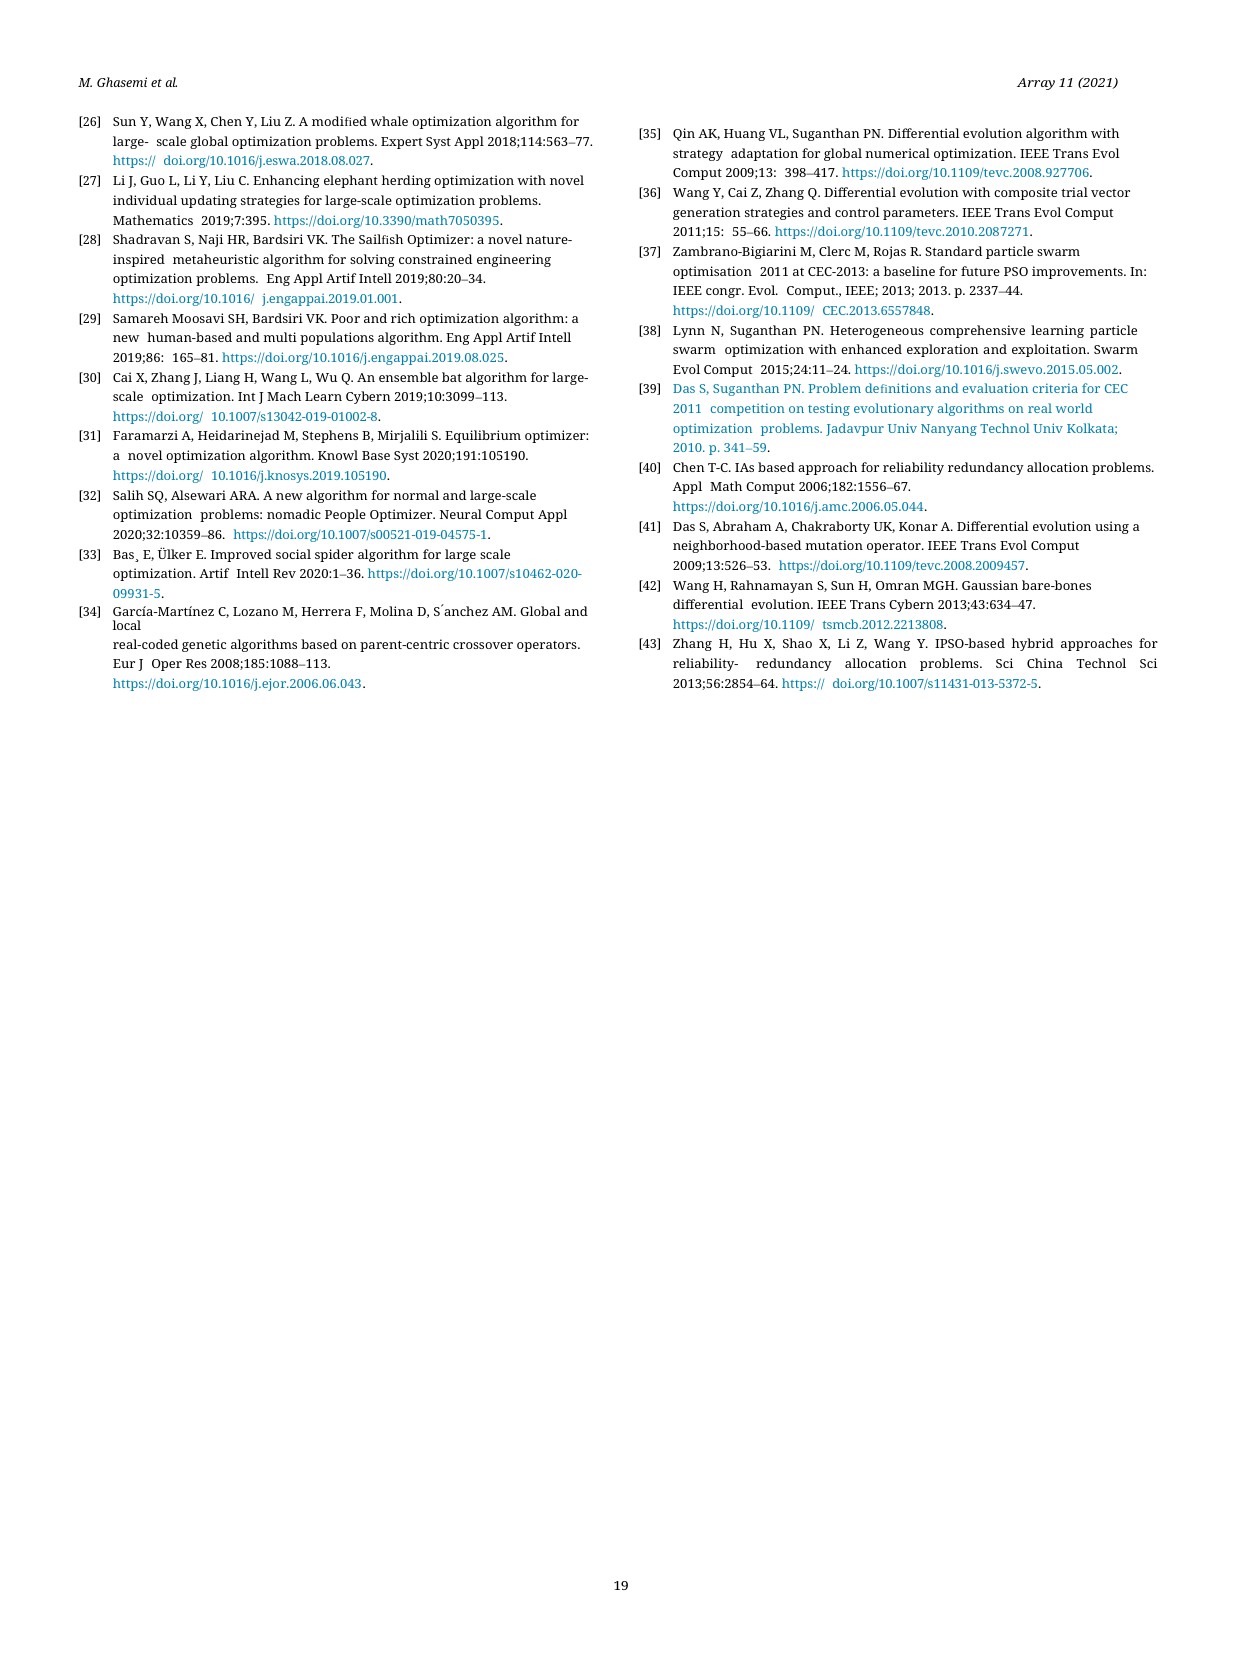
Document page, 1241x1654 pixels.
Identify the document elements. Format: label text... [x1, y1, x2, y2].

picture [485, 216, 490, 225]
picture [250, 678, 254, 690]
picture [241, 531, 246, 539]
list Zhang H, Hu X, Shao X, Li Z, Wang Y. IPSO-based hybrid approaches for reliability- redundancy allocation problems. Sci China Technol Sci 2013;56:2854–64. https:// doi.org/10.1007/s11431-013-5372-5. [638, 636, 1158, 692]
picture [810, 501, 814, 513]
picture [759, 305, 763, 317]
picture [121, 295, 126, 303]
picture [736, 386, 743, 393]
picture [148, 411, 152, 423]
picture [807, 226, 813, 238]
picture [121, 413, 126, 421]
picture [672, 305, 679, 313]
picture [874, 678, 878, 690]
picture [334, 471, 339, 480]
picture [967, 430, 975, 436]
picture [888, 306, 893, 315]
picture [759, 501, 763, 513]
list Wang H, Rahnamayan S, Sun H, Omran MGH. Gaussian bare-bones differential evolution. IEEE Trans Cybern 2013;43:634–47. https://doi.org/10.1109/ tsmcb.2012.2213808. [638, 577, 1141, 633]
picture [912, 560, 916, 572]
picture [244, 294, 250, 303]
picture [731, 443, 738, 450]
picture [151, 470, 155, 482]
picture [986, 365, 992, 374]
picture [711, 501, 715, 513]
picture [350, 294, 355, 303]
picture [151, 293, 155, 305]
picture [839, 423, 845, 431]
list Shadravan S, Naji HR, Bardsiri VK. The Sailfish Optimizer: a novel nature-inspired metaheuristic algorithm for solving constrained engineering optimization problems. Eng Appl Artif Intell 2019;80:20–34. https://doi.org/10.1016/ j.engappai.2019.01.001. [78, 231, 597, 307]
picture [934, 364, 945, 377]
picture [721, 426, 727, 433]
picture [922, 170, 928, 177]
picture [880, 384, 886, 393]
picture [267, 529, 271, 541]
picture [411, 215, 415, 227]
picture [787, 562, 801, 571]
picture [681, 621, 686, 629]
picture [1081, 383, 1087, 391]
picture [759, 619, 763, 631]
picture [817, 678, 821, 690]
picture [148, 293, 152, 305]
picture [257, 352, 261, 364]
picture [359, 352, 363, 364]
picture [755, 383, 762, 391]
picture [256, 411, 260, 423]
picture [148, 470, 152, 482]
picture [205, 155, 209, 167]
picture [148, 678, 152, 690]
picture [154, 589, 159, 598]
picture [1105, 384, 1118, 393]
picture [913, 406, 919, 413]
picture [826, 306, 836, 315]
picture [783, 228, 788, 236]
picture [310, 529, 320, 542]
list Lynn N, Suganthan PN. Heterogeneous comprehensive learning particle swarm optimization with enhanced exploration and exploitation. Swarm Evol Comput 2015;24:11–24. https://doi.org/10.1016/j.swevo.2015.05.002. [638, 322, 1138, 378]
picture [112, 411, 119, 419]
picture [672, 619, 679, 627]
picture [760, 443, 765, 452]
picture [112, 293, 119, 301]
picture [1013, 367, 1020, 374]
picture [912, 226, 916, 238]
picture [1069, 406, 1075, 413]
picture [946, 426, 953, 436]
picture [260, 352, 264, 364]
picture [230, 354, 235, 362]
picture [256, 470, 260, 482]
list Zambrano-Bigiarini M, Clerc M, Rojas R. Standard particle swarm optimisation 2011 at CEC-2013: a baseline for future PSO improvements. In: IEEE congr. Evol. Comput., IEEE; 2013; 2013. p. 2337–44. https://doi.org/10.1109/ CEC.2013.6557848. [638, 243, 1155, 319]
picture [244, 679, 250, 688]
picture [861, 226, 865, 238]
picture [920, 406, 929, 411]
picture [270, 529, 274, 541]
picture [751, 385, 756, 393]
picture [790, 680, 795, 688]
picture [829, 383, 835, 391]
picture [887, 364, 893, 376]
picture [881, 167, 885, 179]
picture [978, 403, 985, 413]
picture [887, 167, 893, 177]
list Das S, Suganthan PN. Problem definitions and evaluation criteria for CEC 2011 competition on testing evolutionary algorithms on real world optimization problems. Jadavpur Univ Nanyang Technol Univ Kolkata; 2010. p. 341–59. [638, 381, 1142, 456]
picture [963, 406, 972, 411]
picture [112, 470, 119, 478]
picture [997, 561, 1002, 570]
picture [1031, 679, 1036, 688]
picture [813, 226, 817, 238]
picture [877, 167, 881, 179]
picture [708, 445, 714, 453]
picture [912, 306, 923, 315]
picture [439, 215, 446, 223]
picture [856, 563, 862, 570]
picture [821, 560, 827, 568]
picture [997, 386, 1003, 393]
picture [282, 217, 287, 225]
picture [760, 405, 767, 413]
picture [1037, 424, 1042, 433]
picture [222, 352, 229, 362]
picture [376, 570, 381, 578]
picture [833, 678, 839, 686]
picture [979, 167, 983, 179]
picture [267, 470, 281, 480]
picture [199, 293, 203, 305]
picture [121, 157, 126, 165]
picture [973, 168, 978, 177]
picture [151, 411, 155, 423]
picture [296, 473, 303, 483]
picture [430, 533, 440, 539]
picture [828, 504, 839, 509]
picture [909, 502, 923, 509]
list García-Martínez C, Lozano M, Herrera F, Molina D, S´anchez AM. Global and local [78, 605, 601, 633]
picture [924, 678, 928, 690]
picture [1010, 406, 1016, 413]
picture [400, 568, 406, 580]
picture [816, 560, 820, 572]
picture [672, 384, 679, 393]
picture [255, 155, 261, 167]
picture [711, 305, 715, 317]
picture [980, 424, 988, 431]
picture [312, 215, 316, 227]
picture [330, 679, 336, 688]
picture [309, 215, 313, 227]
picture [820, 678, 824, 690]
picture [947, 679, 953, 686]
list Faramarzi A, Heidarinejad M, Stephens B, Mirjalili S. Equilibrium optimizer: a novel optimization algorithm. Knowl Base Syst 2020;191:105190. https://doi.org/ 10.1016/j.knosys.2019.105190. [78, 427, 597, 484]
list Wang Y, Cai Z, Zhang Q. Differential evolution with composite trial vector generation strategies and control parameters. IEEE Trans Evol Comput 2011;15: 55–66. https://doi.org/10.1109/tevc.2010.2087271. [638, 184, 1145, 241]
picture [711, 619, 715, 631]
picture [810, 305, 814, 317]
picture [1060, 386, 1069, 391]
picture [708, 619, 712, 631]
list Salih SQ, Alsewari ARA. A new algorithm for normal and large-scale optimization problems: nomadic People Optimizer. Neural Comput Appl 2020;32:10359–86. https://doi.org/10.1007/s00521-019-04575-1. [78, 487, 597, 543]
picture [926, 406, 933, 416]
picture [199, 411, 203, 423]
picture [988, 682, 998, 688]
picture [406, 568, 410, 580]
picture [822, 504, 829, 511]
picture [302, 355, 308, 362]
picture [173, 158, 179, 165]
picture [771, 406, 777, 413]
picture [345, 679, 354, 686]
picture [121, 472, 126, 480]
picture [164, 155, 170, 163]
picture [949, 406, 955, 413]
list Li J, Guo L, Li Y, Liu C. Enhancing elephant herding optimization with novel individual updating strategies for large-scale optimization problems. Mathematics 2019;7:395. https://doi.org/10.3390/math7050395. [78, 172, 594, 229]
picture [199, 470, 203, 482]
picture [681, 503, 686, 511]
picture [672, 501, 679, 509]
picture [505, 568, 509, 580]
picture [284, 296, 296, 306]
picture [895, 306, 900, 315]
picture [366, 529, 370, 541]
picture [778, 560, 785, 568]
picture [199, 678, 203, 690]
picture [840, 410, 848, 416]
picture [723, 406, 734, 411]
picture [781, 678, 788, 686]
list Cai X, Zhang J, Liang H, Wang L, Wu Q. An ensemble bat algorithm for large-scale optimization. Int J Mach Learn Cybern 2019;10:3099–113. https://doi.org/ 10.1007/s13042-019-01002-8. [78, 369, 597, 425]
picture [708, 305, 712, 317]
picture [250, 293, 254, 305]
picture [931, 426, 938, 433]
picture [708, 501, 712, 513]
picture [753, 443, 758, 452]
picture [360, 215, 364, 227]
picture [889, 424, 896, 433]
picture [681, 307, 686, 315]
picture [804, 502, 810, 511]
picture [810, 619, 814, 631]
list Bas¸ E, Ülker E. Improved social spider algorithm for large scale optimization. Artif Intell Rev 2020:1–36. https://doi.org/10.1007/s10462-020-09931-5. [78, 546, 597, 602]
picture [312, 679, 318, 688]
picture [855, 169, 860, 177]
list Sun Y, Wang X, Chen Y, Liu Z. A modified whale optimization algorithm for large- scale global optimization problems. Expert Syst Appl 2018;114:563–77. https:// doi.org/10.1016/j.eswa.2018.08.027. [78, 113, 597, 169]
picture [148, 155, 152, 167]
picture [151, 678, 155, 690]
list Chen T-C. IAs based approach for reliability redundancy allocation problems. Appl Math Comput 2006;182:1556–67. https://doi.org/10.1016/j.amc.2006.05.044. [638, 459, 1158, 515]
picture [845, 622, 851, 629]
picture [121, 680, 126, 688]
text real-coded genetic algorithms based on parent-centric crossover operators. Eur J Oper Res 2008;185:1088–113. https://doi.org/10.1016/j.ejor.2006.06.043. [113, 636, 587, 692]
picture [893, 364, 897, 376]
picture [683, 386, 689, 393]
list Qin AK, Huang VL, Suganthan PN. Differential evolution algorithm with strategy adaptation for global numerical optimization. IEEE Trans Evol Comput 2009;13: 398–417. https://doi.org/10.1109/tevc.2008.927706. [638, 125, 1151, 182]
picture [992, 364, 996, 376]
picture [454, 568, 458, 580]
picture [428, 218, 434, 225]
picture [151, 155, 155, 167]
picture [842, 167, 849, 177]
picture [774, 226, 781, 234]
picture [435, 217, 440, 225]
picture [112, 155, 119, 163]
picture [810, 560, 816, 572]
picture [112, 678, 119, 686]
list Samareh Moosavi SH, Bardsiri VK. Poor and rich optimization algorithm: a new human-based and multi populations algorithm. Eng Appl Artif Intell 2019;86: 165–81. https://doi.org/10.1016/j.engappai.2019.08.025. [78, 310, 585, 366]
picture [273, 215, 280, 223]
picture [847, 426, 853, 433]
list Das S, Abraham A, Chakraborty UK, Konar A. Differential evolution using a neighborhood-based mutation operator. IEEE Trans Evol Comput 2009;13:526–53. https://doi.org/10.1109/tevc.2008.2009457. [638, 518, 1158, 574]
